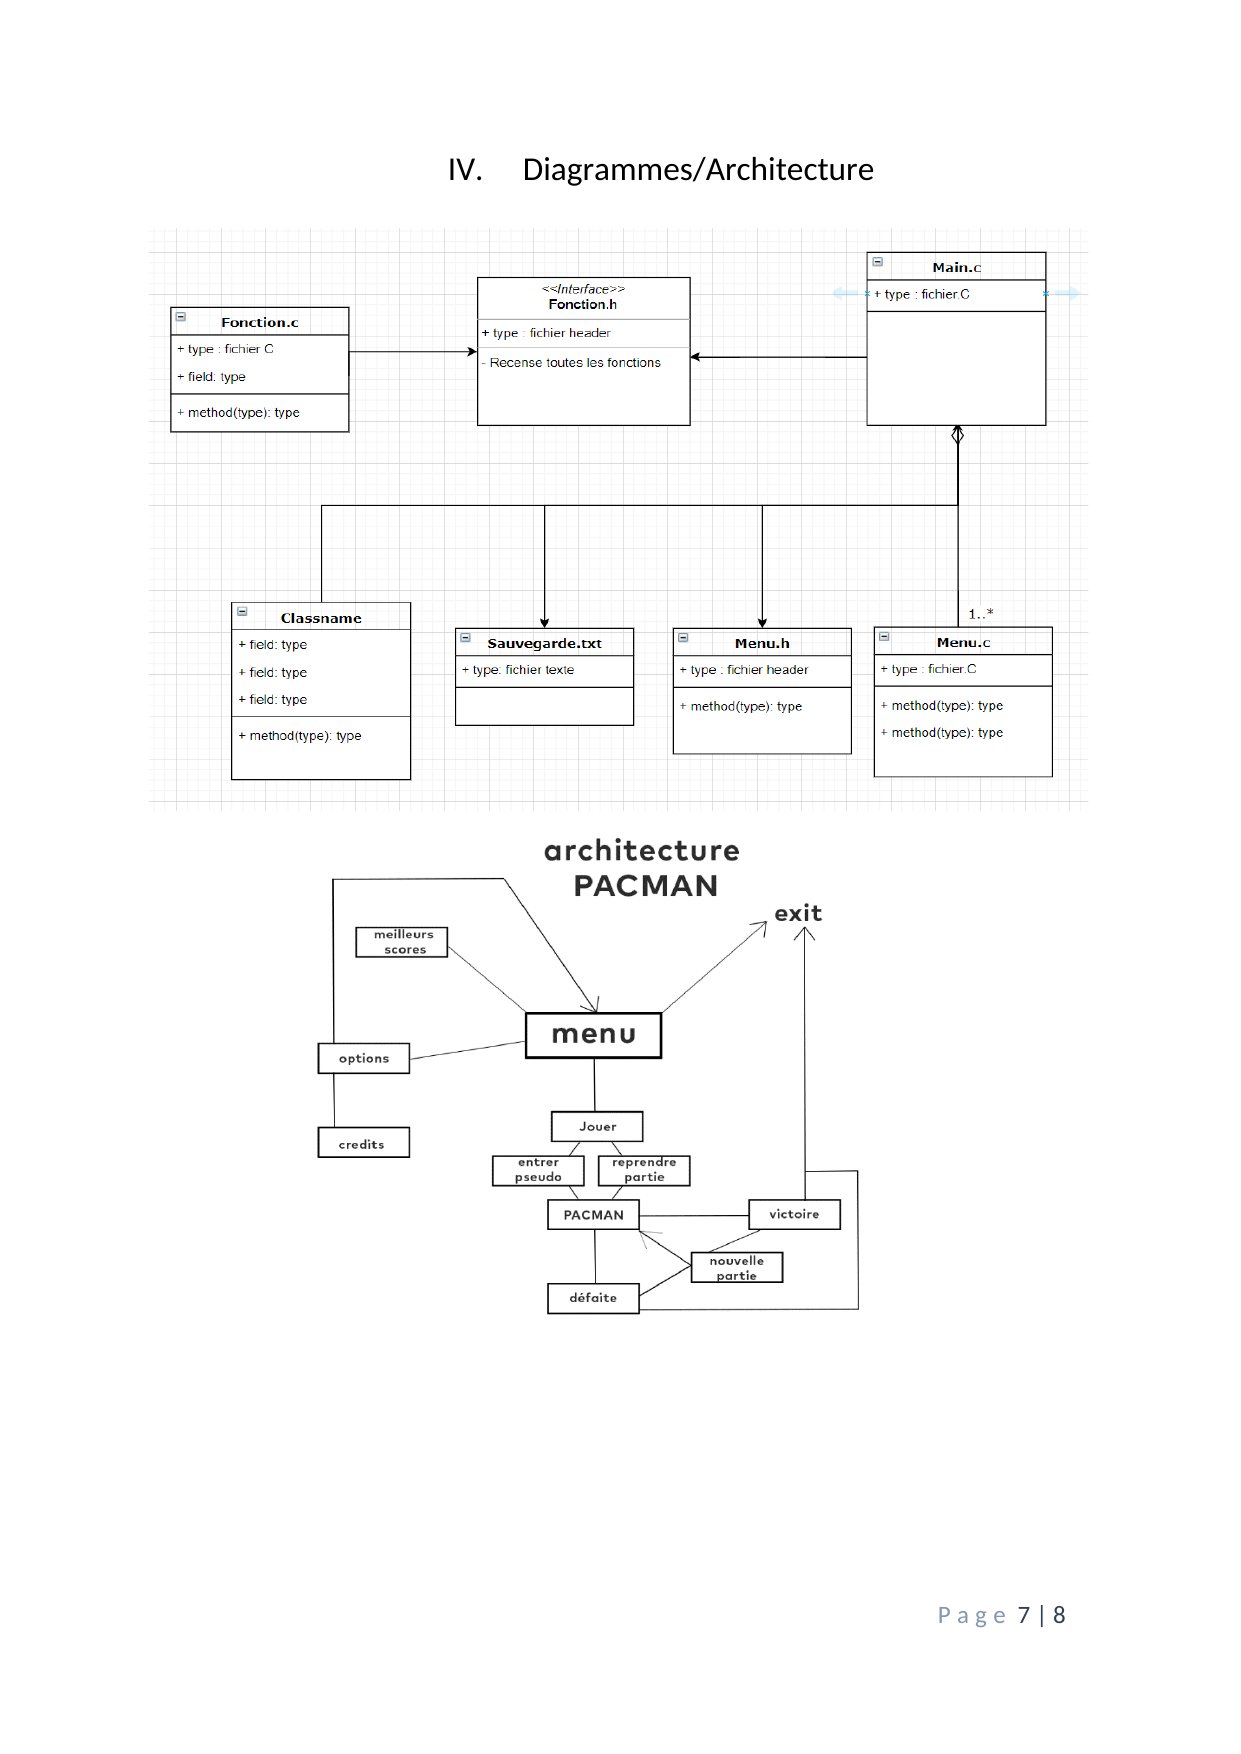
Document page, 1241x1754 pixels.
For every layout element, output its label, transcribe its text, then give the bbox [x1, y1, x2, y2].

picture [147, 228, 1088, 810]
list Diagrammes/Architecture [448, 148, 1093, 188]
picture [196, 819, 1118, 1416]
